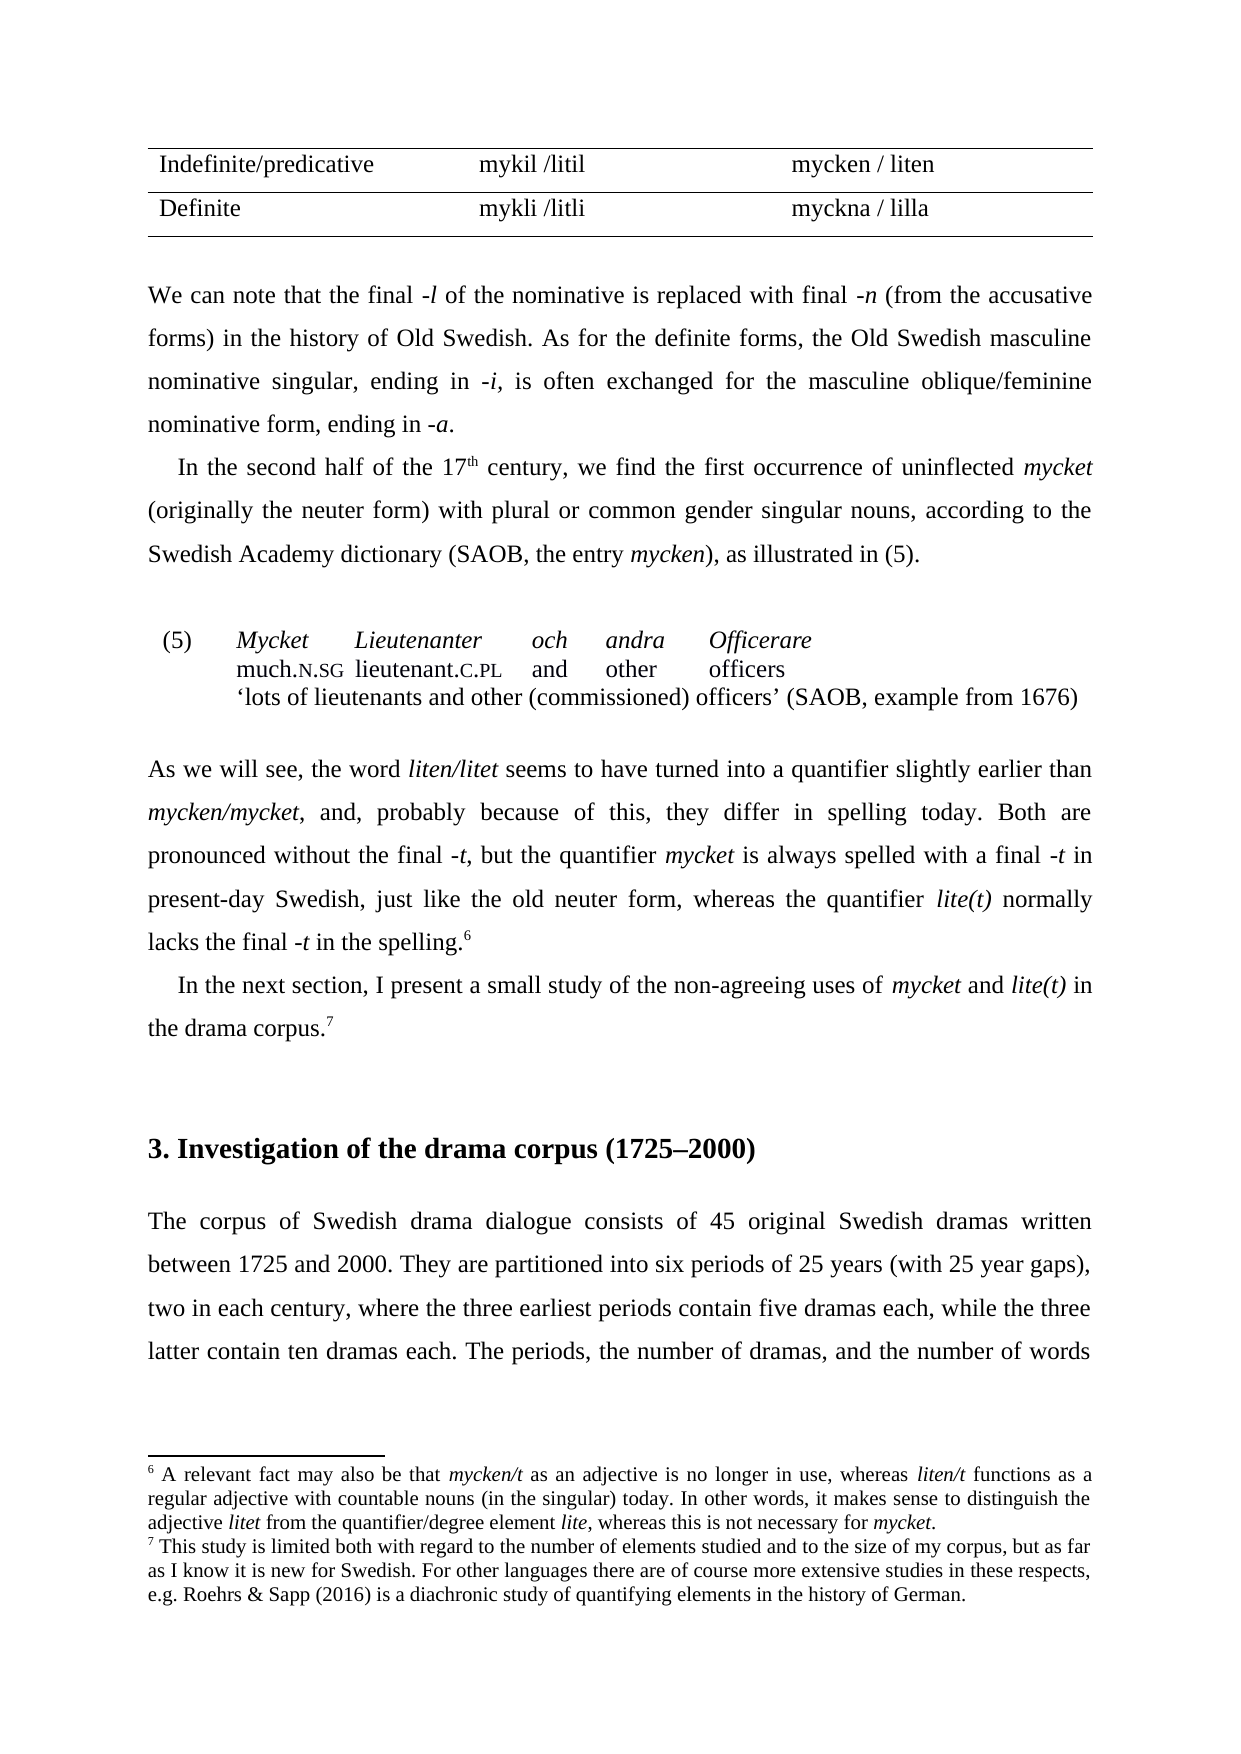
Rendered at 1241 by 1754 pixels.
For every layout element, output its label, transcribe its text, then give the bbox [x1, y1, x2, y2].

text Mycket Lieutenanter och andra Officerare [162, 625, 1093, 654]
table_cell mykil /litil [468, 149, 780, 192]
text much.n.sg lieutenant.c.pl and other officers [148, 654, 1093, 682]
text In the second half of the 17th century, we find the first occurrence of uninflected mycket (originally the neuter form) with plural or common gender singular nouns, according to the Swedish Academy dictionary (SAOB, the entry mycken), as illustrated in (5). [148, 452, 1093, 567]
text In the next section, I present a small study of the non-agreeing uses of mycket and lite(t) in the drama corpus. [148, 970, 1093, 1042]
table_cell Indefinite/predicative [148, 149, 468, 192]
table_cell Definite [148, 193, 468, 236]
text As we will see, the word liten/litet seems to have turned into a quantifier slightly earlier than mycken/mycket, and, probably because of this, they differ in spelling today. Both are pronounced without the final -t, but the quantifier mycket is always spelled with a final -t in present-day Swedish, just like the old neuter form, whereas the quantifier lite(t) normally lacks the final -t in the spelling. [148, 754, 1093, 956]
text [148, 1206, 1093, 1364]
table_cell myckna / lilla [780, 193, 1093, 236]
table_cell mycken / liten [780, 149, 1093, 192]
text 3. Investigation of the drama corpus (1725–2000) [148, 1131, 1093, 1165]
text We can note that the final -l of the nominative is replaced with final -n (from the accusative forms) in the history of Old Swedish. As for the definite forms, the Old Swedish masculine nominative singular, ending in -i, is often exchanged for the masculine oblique/feminine nominative form, ending in -a. [148, 280, 1093, 438]
text ‘lots of lieutenants and other (commissioned) officers’ (SAOB, example from 1676) [236, 682, 1093, 711]
table_cell mykli /litli [468, 193, 780, 236]
